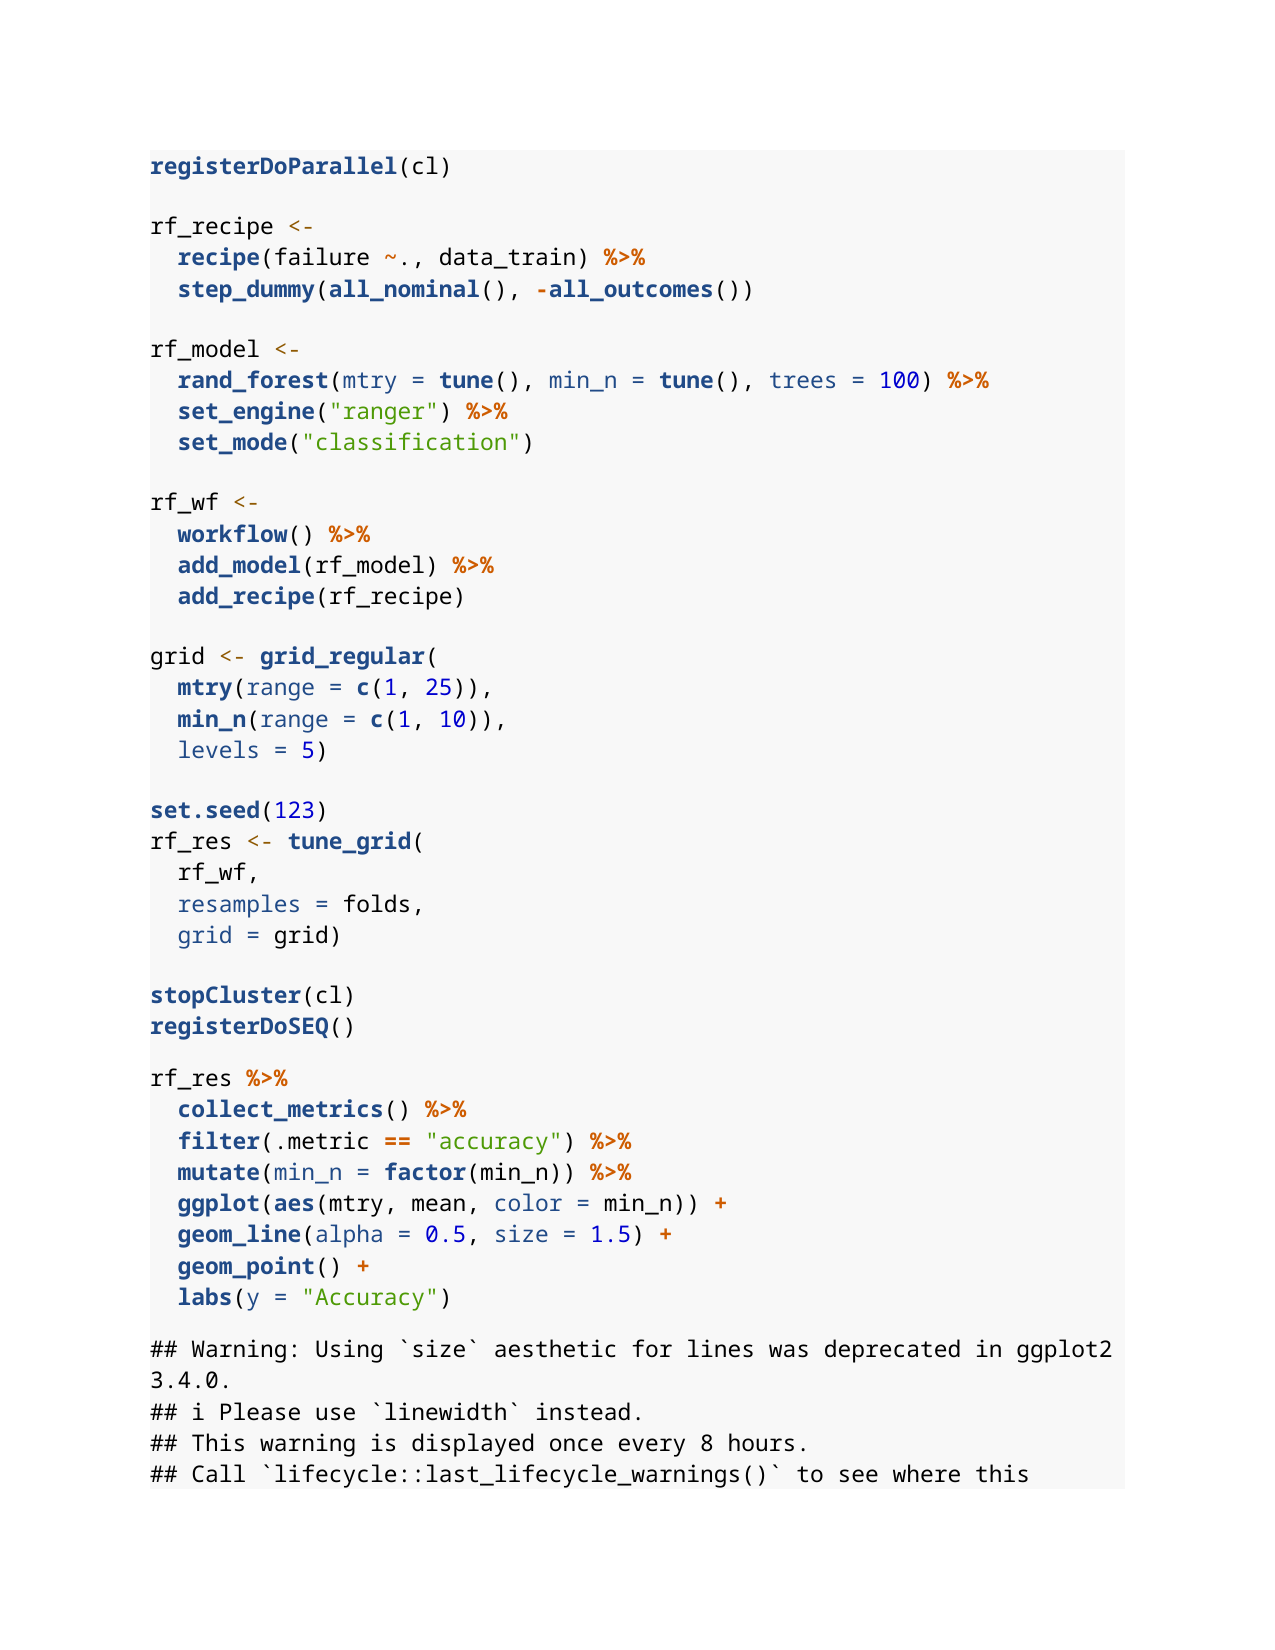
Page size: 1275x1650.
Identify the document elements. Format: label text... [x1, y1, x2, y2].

text rf_res %>% collect_metrics() %>% filter(.metric == "accuracy") %>% mutate(min_n = factor(min_n)) %>% ggplot(aes(mtry, mean, color = min_n)) + geom_line(alpha = 0.5, size = 1.5) + geom_point() + labs(y = "Accuracy") [150, 1062, 1125, 1312]
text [150, 1333, 1125, 1489]
